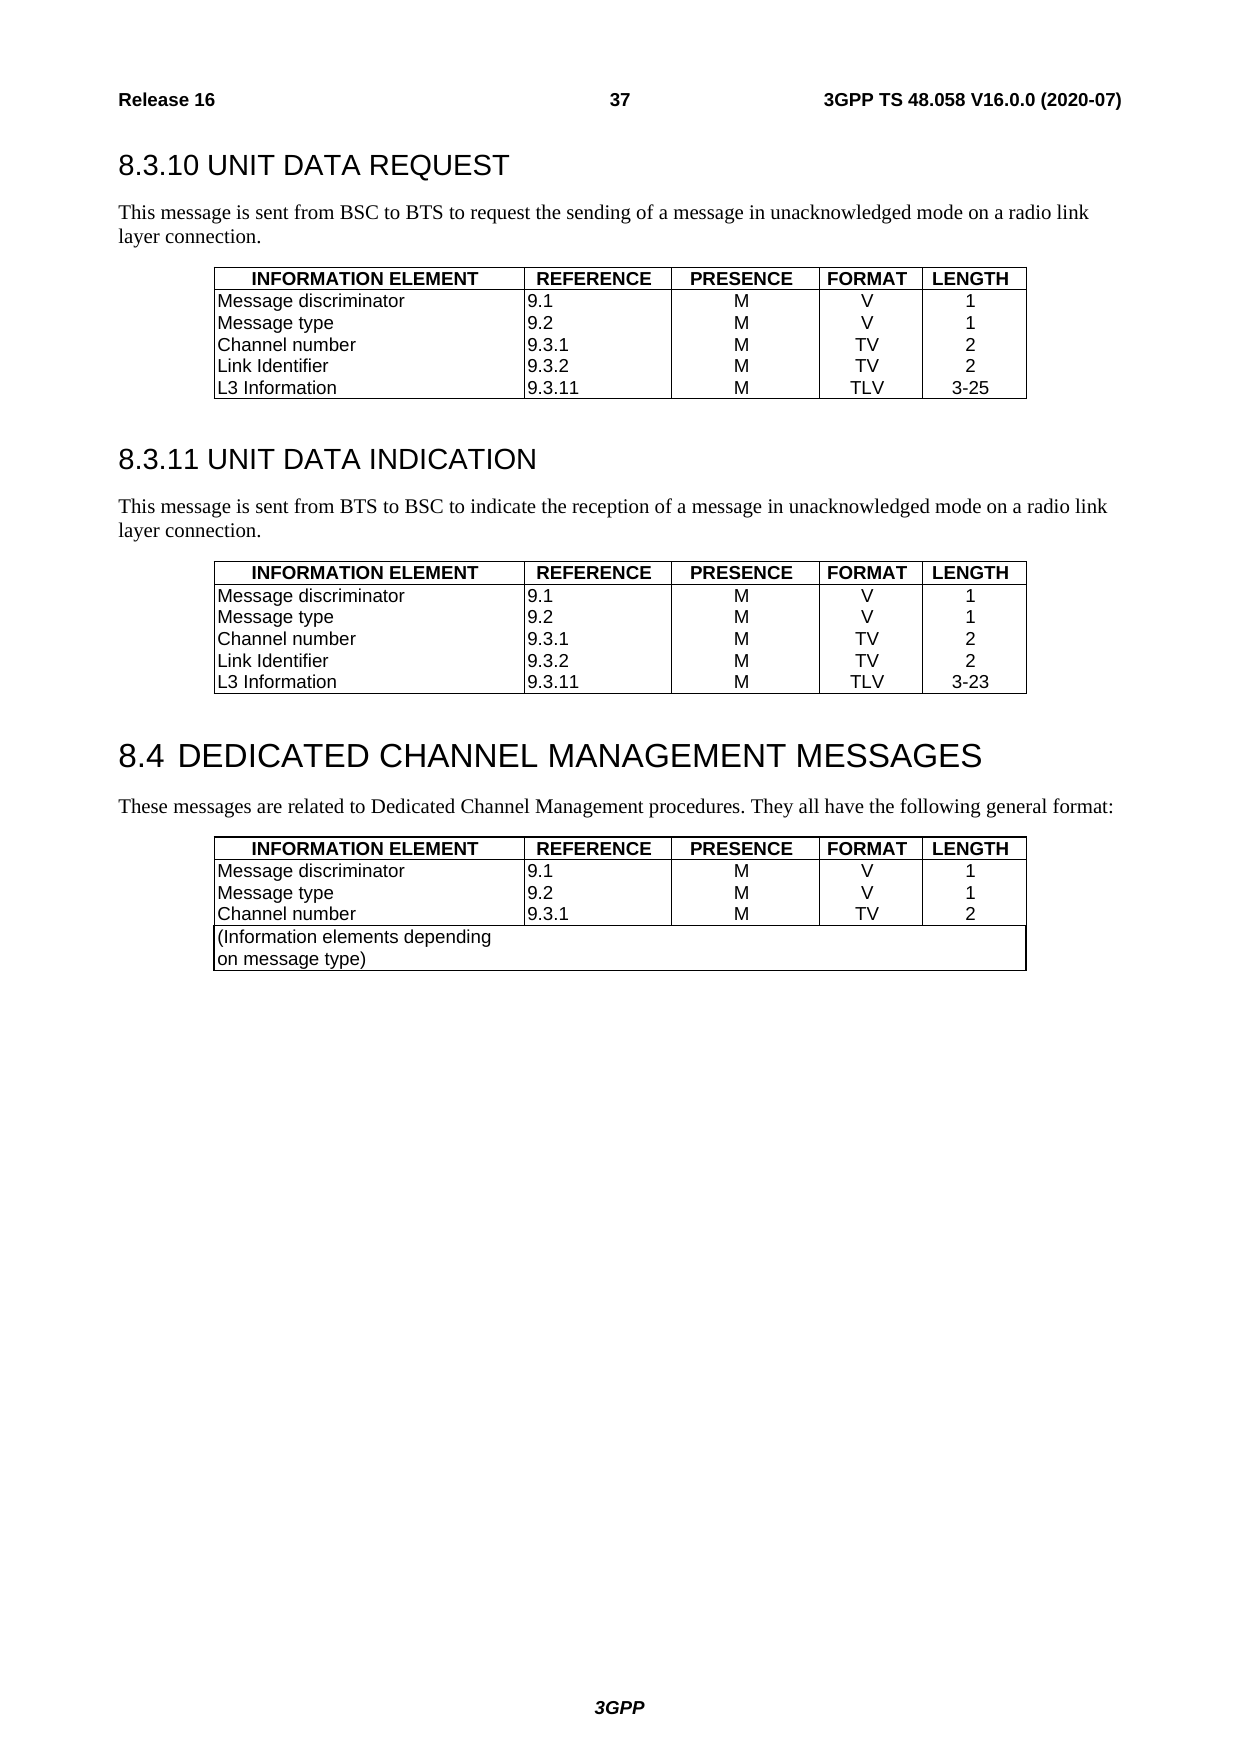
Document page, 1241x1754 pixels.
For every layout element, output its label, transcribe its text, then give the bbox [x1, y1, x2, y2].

table_header LENGTH [923, 562, 1026, 584]
table_header REFERENCE [525, 838, 671, 859]
table_cell Link Identifier [215, 355, 524, 377]
table_cell Channel number [215, 334, 524, 355]
table_cell Message discriminator [215, 290, 524, 312]
table_cell (Information elements depending on message type) [215, 926, 524, 969]
table_header INFORMATION ELEMENT [215, 268, 524, 289]
table_cell 9.2 [525, 882, 671, 903]
table_header INFORMATION ELEMENT [215, 562, 524, 584]
table_header PRESENCE [672, 838, 819, 859]
table_cell Message type [215, 606, 524, 628]
table_cell Message type [215, 882, 524, 903]
table_header LENGTH [923, 838, 1026, 859]
table_cell TV [820, 355, 922, 377]
table_cell M [672, 377, 819, 398]
table_header LENGTH [923, 268, 1026, 289]
table_header FORMAT [820, 268, 922, 289]
table_header FORMAT [820, 838, 922, 859]
table_cell L3 Information [215, 377, 524, 398]
table_header PRESENCE [672, 562, 819, 584]
table_cell 1 [923, 882, 1026, 903]
table_cell 2 [923, 650, 1026, 671]
table_cell TV [820, 650, 922, 671]
table_cell 9.3.1 [525, 628, 671, 649]
table_cell Message type [215, 312, 524, 333]
table_cell V [820, 312, 922, 333]
table_cell L3 Information [215, 671, 524, 693]
table_cell M [672, 860, 819, 882]
table_cell Message discriminator [215, 860, 524, 882]
table_cell 9.1 [525, 860, 671, 882]
table_cell 9.2 [525, 606, 671, 628]
table_cell Message discriminator [215, 585, 524, 606]
table_cell V [820, 585, 922, 606]
table_cell TLV [820, 377, 922, 398]
text These messages are related to Dedicated Channel Management procedures. They all have the following general format: [118, 794, 1122, 818]
table_cell 2 [923, 903, 1026, 925]
table_cell [923, 926, 1025, 969]
table_cell TV [820, 334, 922, 355]
table_cell TLV [820, 671, 922, 693]
table_cell M [672, 312, 819, 333]
table_cell TV [820, 903, 922, 925]
table_cell 9.1 [525, 585, 671, 606]
table_cell 9.3.11 [525, 377, 671, 398]
table_cell 2 [923, 334, 1026, 355]
table_cell 1 [923, 312, 1026, 333]
table_cell M [672, 628, 819, 649]
table_cell [672, 926, 819, 969]
table_cell M [672, 334, 819, 355]
table_cell Channel number [215, 628, 524, 649]
table_cell M [672, 882, 819, 903]
table_cell M [672, 355, 819, 377]
table_cell [819, 926, 923, 969]
subtitle 8.3.10 UNIT DATA REQUEST [118, 147, 1122, 181]
table_cell V [820, 290, 922, 312]
table_cell Channel number [215, 903, 524, 925]
text This message is sent from BSC to BTS to request the sending of a message in unacknowledged mode on a radio link layer connection. [118, 200, 1122, 248]
table_cell 1 [923, 606, 1026, 628]
table_cell M [672, 903, 819, 925]
subtitle 8.4 DEDICATED CHANNEL MANAGEMENT MESSAGES [118, 736, 1122, 775]
table_header REFERENCE [525, 268, 671, 289]
table_cell 9.3.2 [525, 650, 671, 671]
table_cell 9.3.1 [525, 903, 671, 925]
table_cell 1 [923, 290, 1026, 312]
table_cell 9.3.1 [525, 334, 671, 355]
table_header FORMAT [820, 562, 922, 584]
table_cell 2 [923, 355, 1026, 377]
table_cell 1 [923, 585, 1026, 606]
table_header INFORMATION ELEMENT [215, 838, 524, 859]
table_cell 9.1 [525, 290, 671, 312]
table_cell 9.3.11 [525, 671, 671, 693]
table_cell M [672, 671, 819, 693]
table_cell Link Identifier [215, 650, 524, 671]
table_cell M [672, 650, 819, 671]
table_header REFERENCE [525, 562, 671, 584]
table_cell V [820, 860, 922, 882]
table_cell 9.2 [525, 312, 671, 333]
subtitle 8.3.11 UNIT DATA INDICATION [118, 442, 1122, 476]
table_cell 3-25 [923, 377, 1026, 398]
table_cell 3-23 [923, 671, 1026, 693]
table_cell 2 [923, 628, 1026, 649]
text This message is sent from BTS to BSC to indicate the reception of a message in unacknowledged mode on a radio link layer connection. [118, 494, 1122, 542]
table_cell M [672, 606, 819, 628]
table_cell 1 [923, 860, 1026, 882]
table_cell V [820, 606, 922, 628]
table_cell TV [820, 628, 922, 649]
table_header PRESENCE [672, 268, 819, 289]
table_cell 9.3.2 [525, 355, 671, 377]
table_cell M [672, 290, 819, 312]
table_cell [524, 926, 672, 969]
table_cell M [672, 585, 819, 606]
table_cell V [820, 882, 922, 903]
